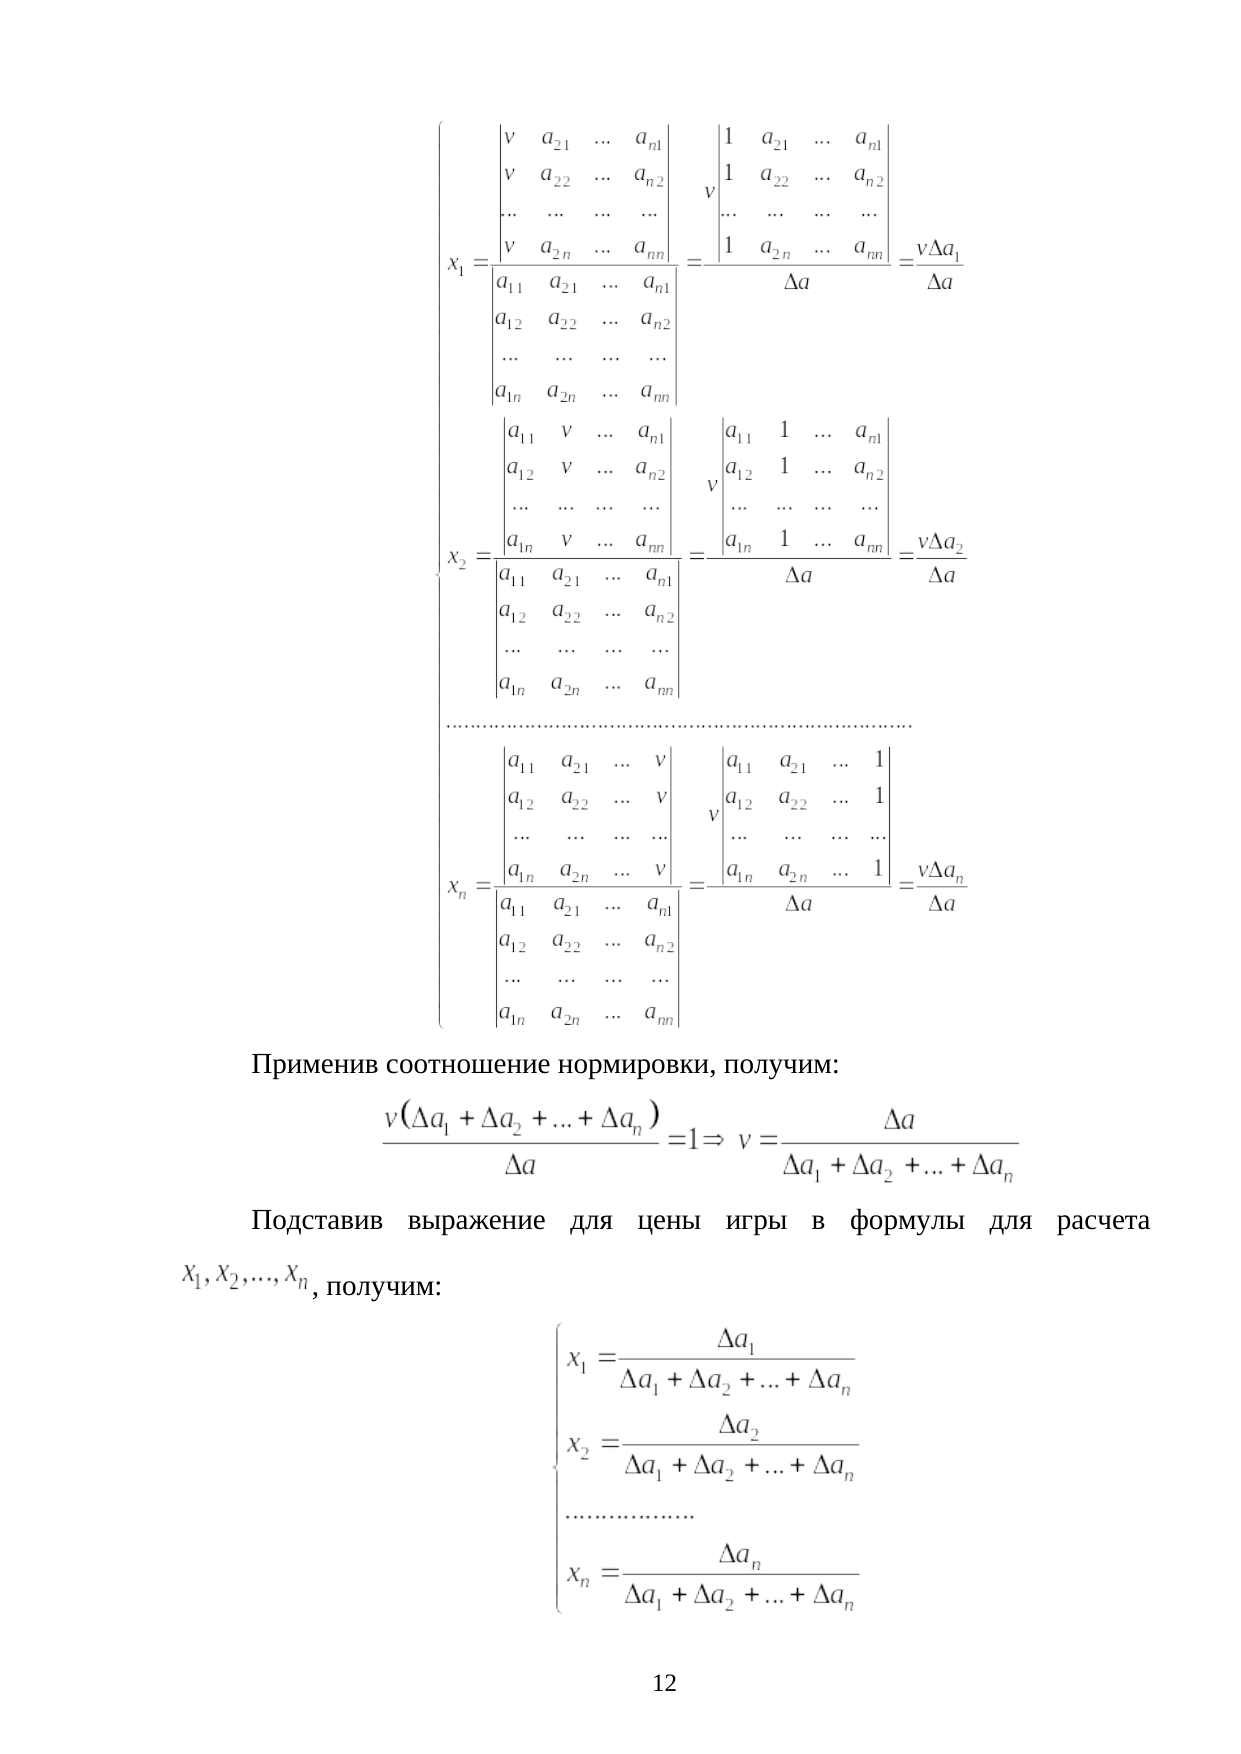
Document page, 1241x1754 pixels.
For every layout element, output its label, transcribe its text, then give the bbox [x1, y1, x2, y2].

text Применив соотношение нормировки, получим: [177, 1047, 1152, 1080]
text Подставив выражение для цены игры в формулы для расчета , получим: [177, 1202, 1152, 1301]
